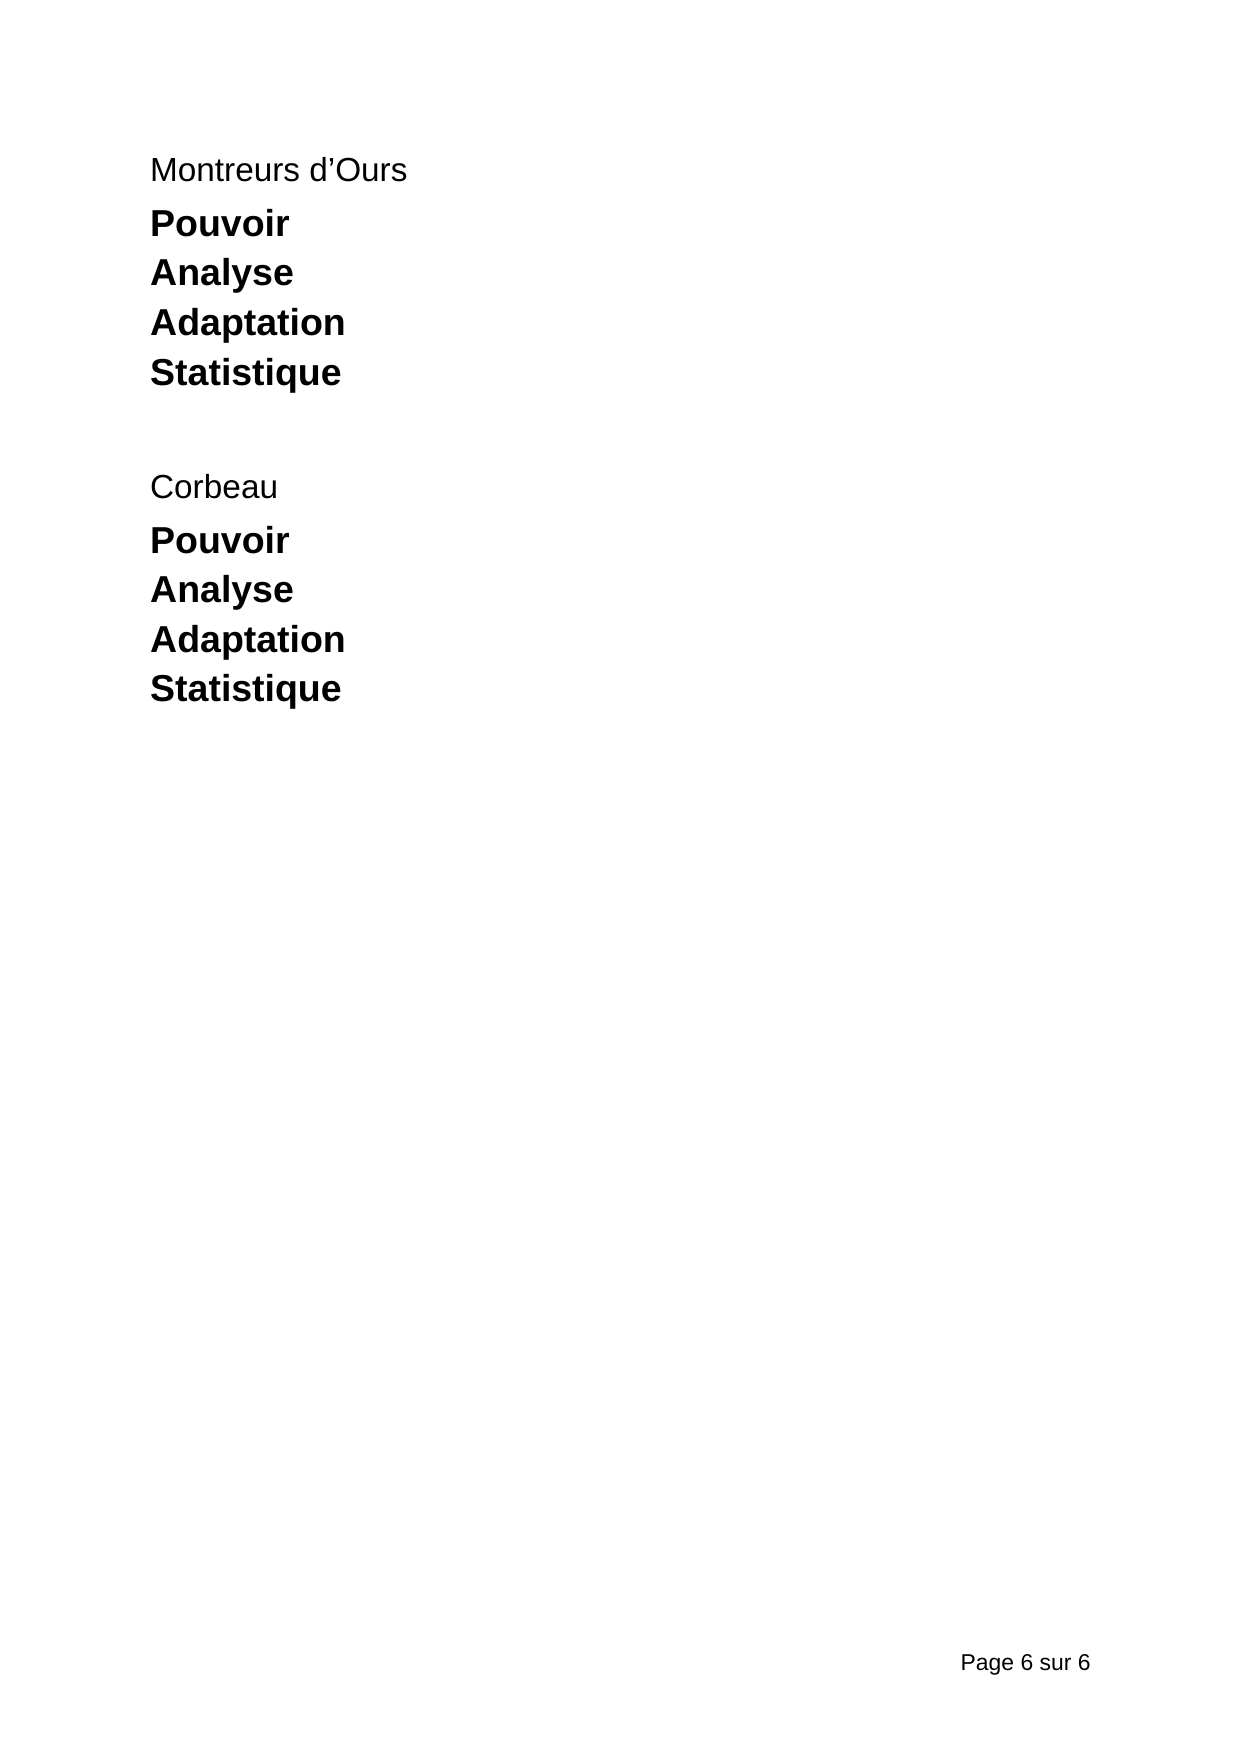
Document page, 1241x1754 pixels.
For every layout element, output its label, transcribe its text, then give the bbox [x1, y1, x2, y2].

text Statistique [150, 350, 1090, 393]
subtitle Corbeau [150, 467, 1090, 505]
text Statistique [150, 667, 1090, 710]
subtitle Montreurs d’Ours [150, 150, 1090, 188]
text Adaptation [150, 617, 1090, 660]
text Pouvoir [150, 201, 1090, 244]
text Adaptation [150, 300, 1090, 343]
text Analyse [150, 567, 1090, 611]
text Analyse [150, 251, 1090, 294]
text Pouvoir [150, 518, 1090, 561]
